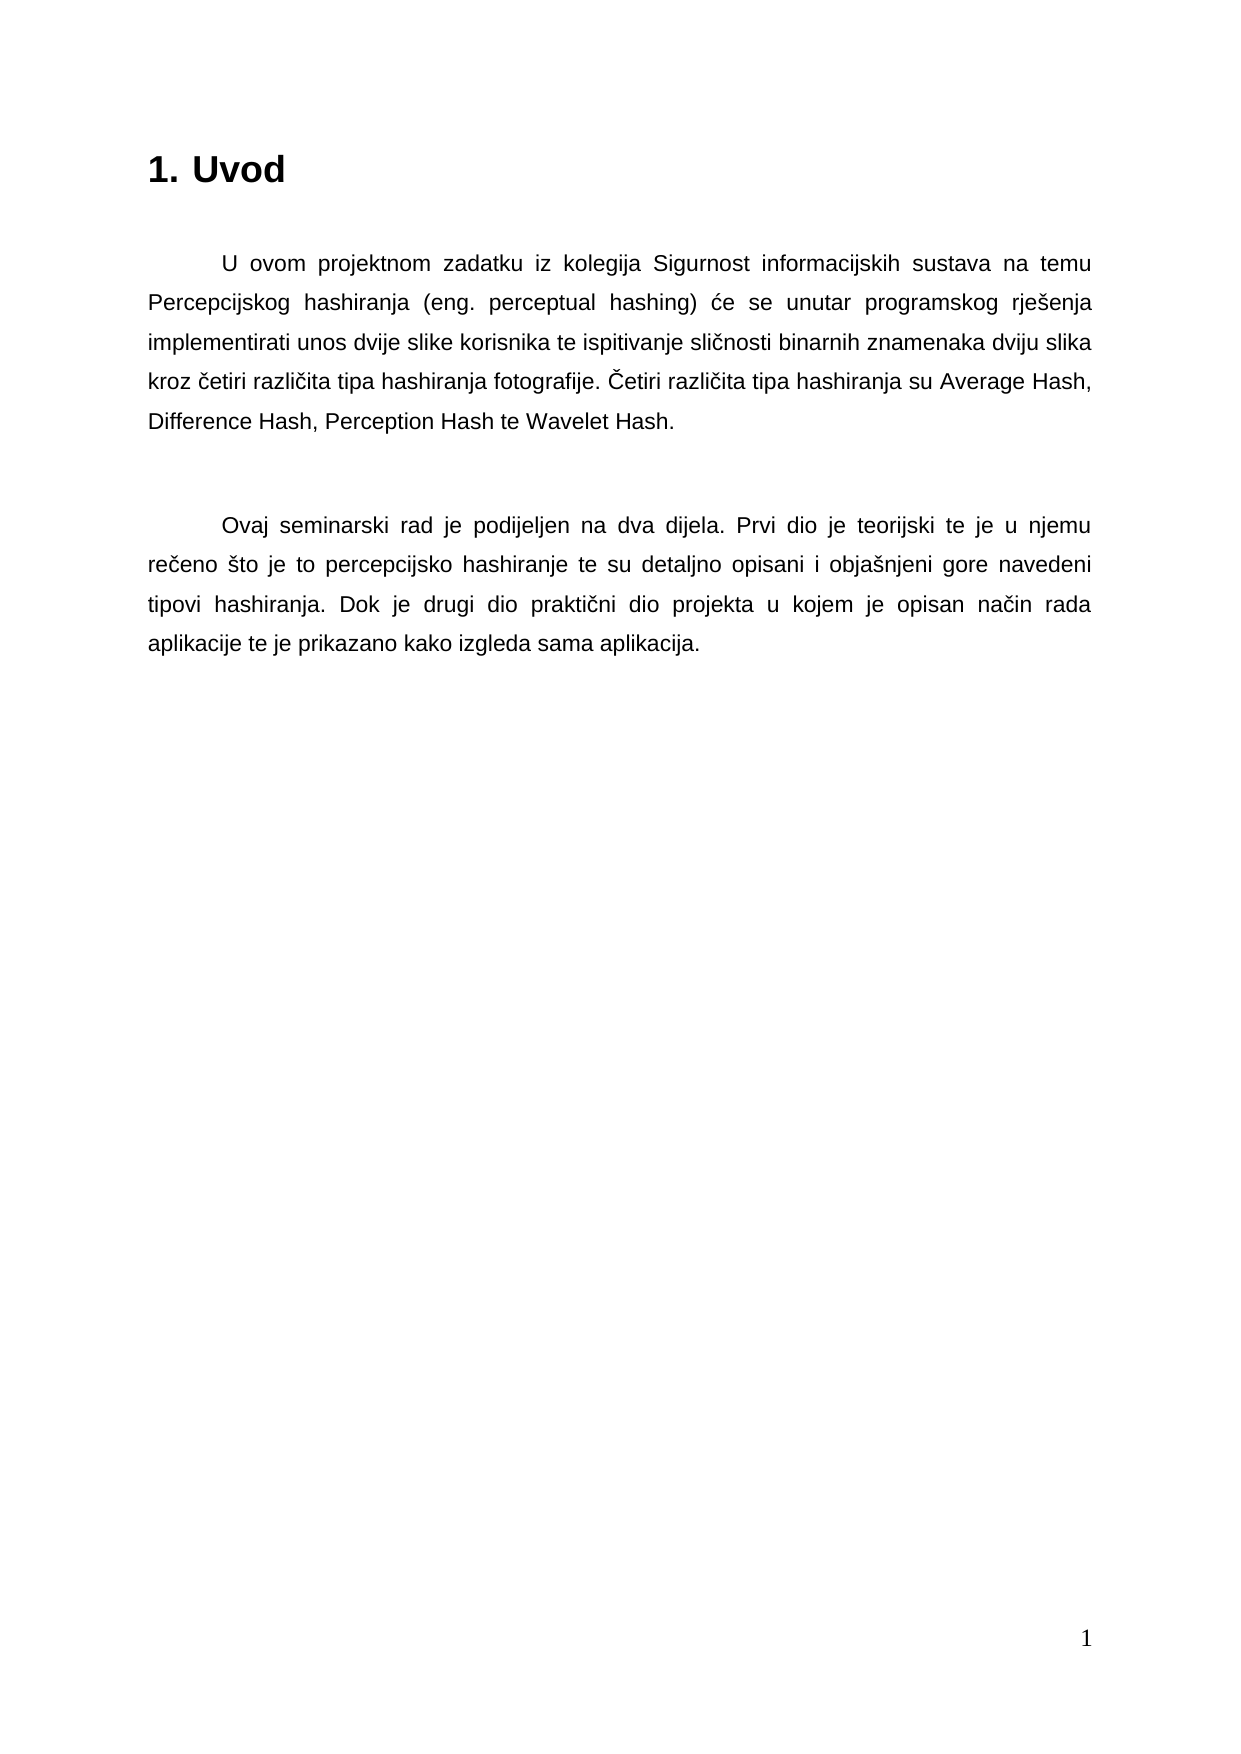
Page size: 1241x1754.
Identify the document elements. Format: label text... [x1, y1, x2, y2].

text Uvod [148, 148, 1093, 191]
text Ovaj seminarski rad je podijeljen na dva dijela. Prvi dio je teorijski te je u njemu rečeno što je to percepcijsko hashiranje te su detaljno opisani i objašnjeni gore navedeni tipovi hashiranja. Dok je drugi dio praktični dio projekta u kojem je opisan način rada aplikacije te je prikazano kako izgleda sama aplikacija. [148, 512, 1093, 656]
text U ovom projektnom zadatku iz kolegija Sigurnost informacijskih sustava na temu Percepcijskog hashiranja (eng. perceptual hashing) će se unutar programskog rješenja implementirati unos dvije slike korisnika te ispitivanje sličnosti binarnih znamenaka dviju slika kroz četiri različita tipa hashiranja fotografije. Četiri različita tipa hashiranja su Average Hash, Difference Hash, Perception Hash te Wavelet Hash. [148, 250, 1093, 434]
